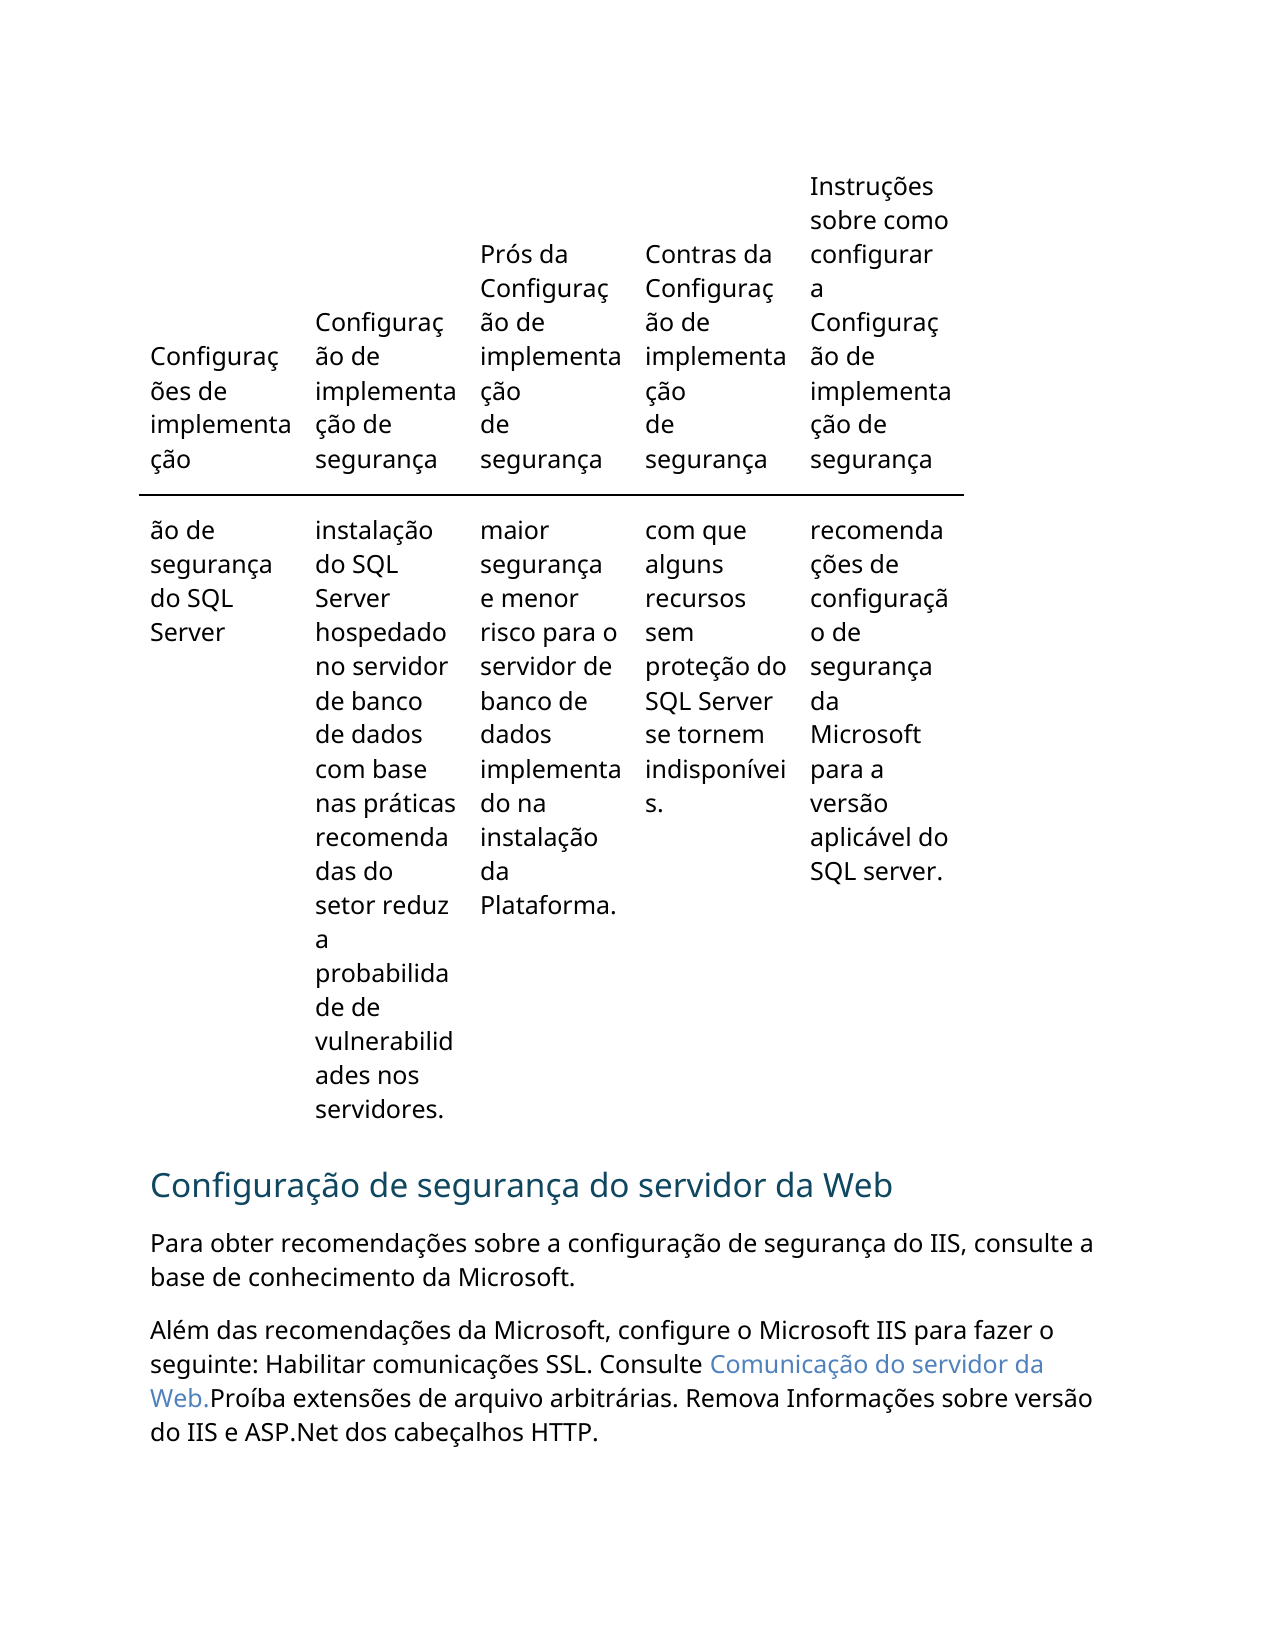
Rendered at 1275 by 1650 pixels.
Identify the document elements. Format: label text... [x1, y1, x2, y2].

text Para obter recomendações sobre a configuração de segurança do IIS, consulte a base de conhecimento da Microsoft. [150, 1226, 1125, 1294]
table_header Instruções sobre como configurar a Configuração de implementação de segurança [799, 150, 964, 494]
table_cell Siga as recomendações de configuração de segurança da Microsoft para a versão aplicável do SQL server. [799, 496, 964, 1145]
table_cell Fortalecer a instalação do SQL Server hospedado no servidor de banco de dados com base nas práticas recomendadas do setor reduz a probabilidade de vulnerabilidades nos servidores. [304, 496, 469, 1145]
table_header Configurações de implementação [139, 150, 304, 494]
text Além das recomendações da Microsoft, configure o Microsoft IIS para fazer o seguinte: Habilitar comunicações SSL. Consulte Comunicação do servidor da Web.Proíba extensões de arquivo arbitrárias. Remova Informações sobre versão do IIS e ASP.Net dos cabeçalhos HTTP. [150, 1312, 1125, 1449]
table_header Contras da Configuração de implementação de segurança [634, 150, 799, 494]
table_cell Fornece maior segurança e menor risco para o servidor de banco de dados implementado na instalação da Plataforma. [469, 496, 634, 1145]
table_header Configuração de implementação de segurança [304, 150, 469, 494]
table_cell Pode fazer com que alguns recursos sem proteção do SQL Server se tornem indisponíveis. [634, 496, 799, 1145]
table_cell Configuração de segurança do SQL Server [139, 496, 304, 1145]
subtitle Configuração de segurança do servidor da Web [150, 1161, 1125, 1207]
table_header Prós da Configuração de implementação de segurança [469, 150, 634, 494]
